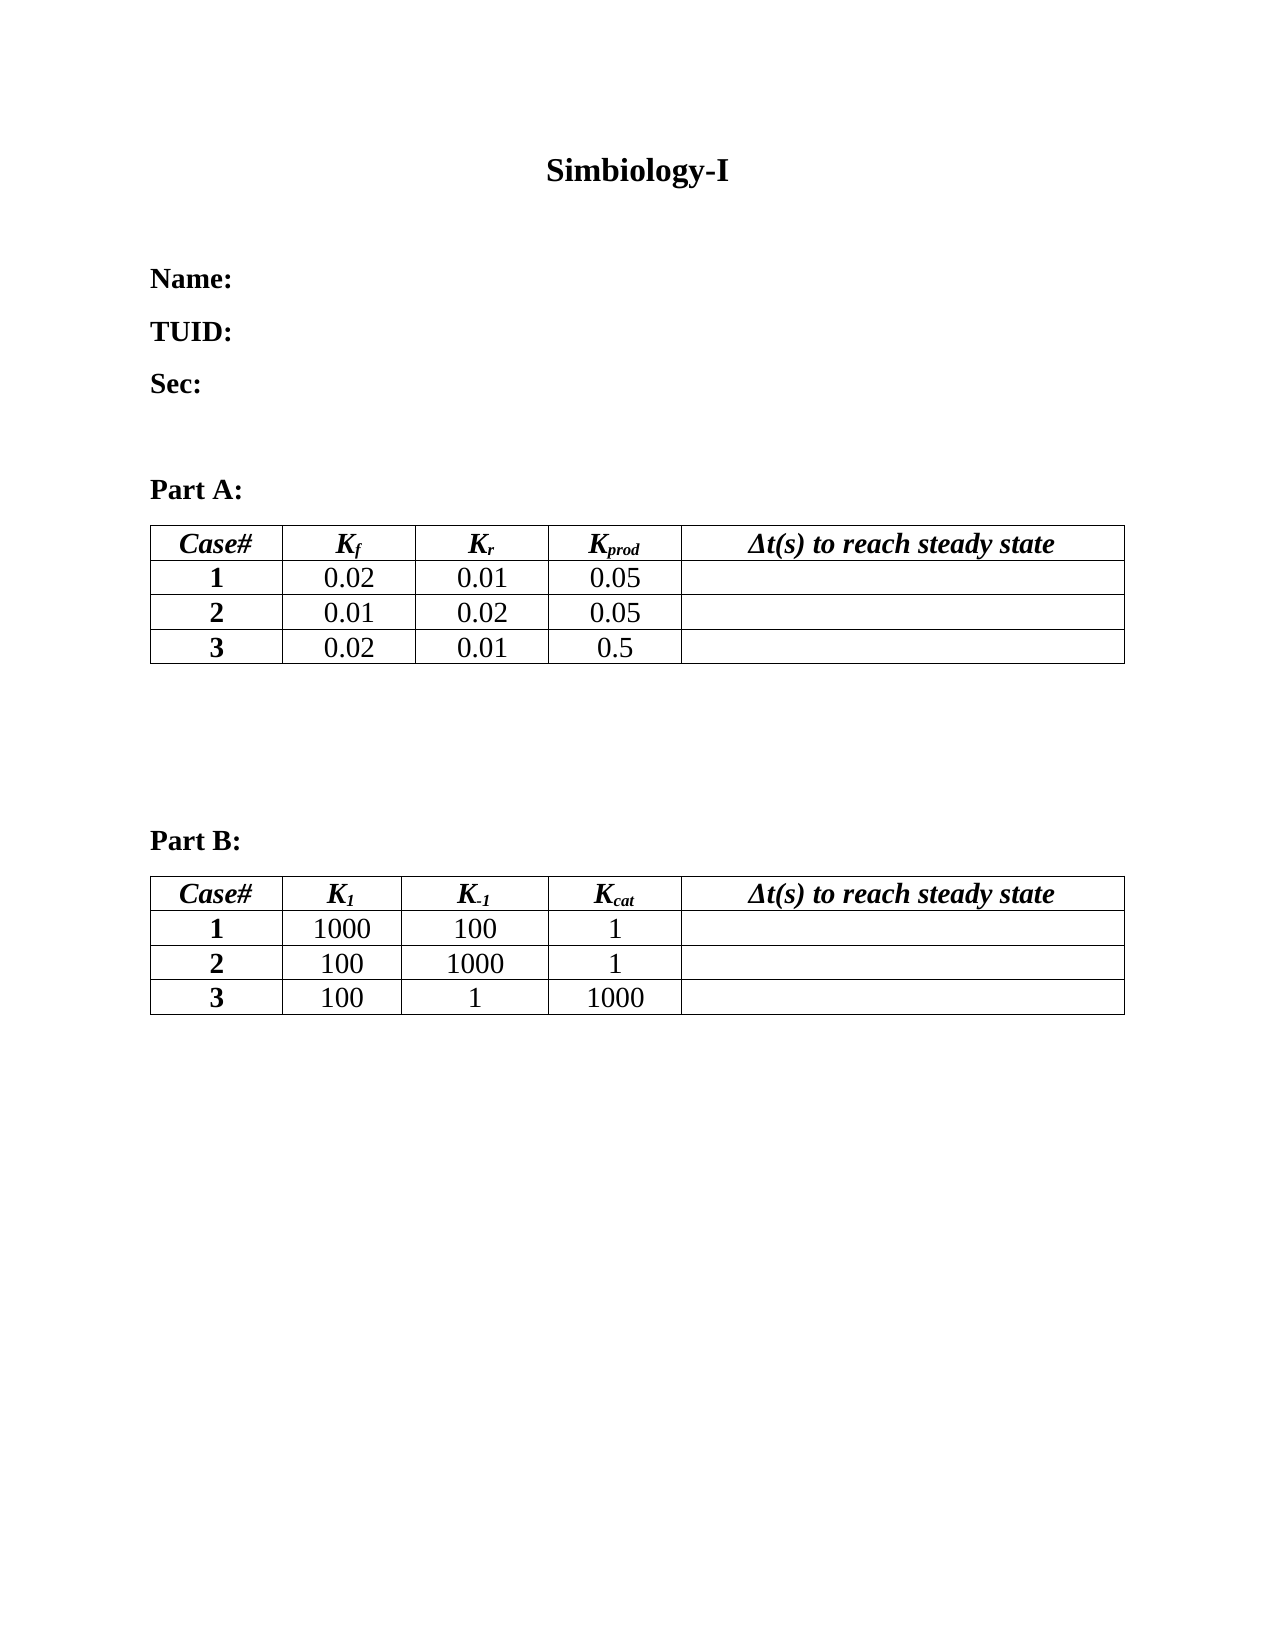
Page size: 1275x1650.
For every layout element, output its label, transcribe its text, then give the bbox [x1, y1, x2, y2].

table_header Δt(s) to reach steady state [682, 877, 1124, 910]
text Part A: [150, 472, 1125, 506]
table_cell [682, 980, 1124, 1014]
table_cell 0.01 [416, 630, 548, 663]
table_cell 2 [151, 595, 282, 629]
table_cell 0.5 [549, 630, 681, 663]
text TUID: [150, 314, 1125, 347]
table_cell 1 [151, 911, 282, 945]
table_header Kf [283, 526, 415, 559]
table_cell 100 [402, 911, 548, 945]
table_header Case# [151, 877, 282, 910]
table_cell 100 [283, 946, 401, 979]
table_cell 100 [283, 980, 401, 1014]
table_cell 0.05 [549, 561, 681, 594]
table_cell 1 [549, 946, 681, 979]
table_cell 0.05 [549, 595, 681, 629]
table_cell 1000 [402, 946, 548, 979]
text Sec: [150, 366, 1125, 400]
table_header Kprod [549, 526, 681, 559]
text Simbiology-I [150, 150, 1125, 188]
table_cell [682, 630, 1124, 663]
table_cell [682, 946, 1124, 979]
table_cell 0.02 [283, 630, 415, 663]
table_header Kr [416, 526, 548, 559]
text Part B: [150, 823, 1125, 856]
table_cell 3 [151, 630, 282, 663]
table_cell 1000 [283, 911, 401, 945]
table_header Δt(s) to reach steady state [682, 526, 1124, 559]
table_cell 1 [402, 980, 548, 1014]
table_header K-1 [402, 877, 548, 910]
text Name: [150, 261, 1125, 294]
table_cell 1 [549, 911, 681, 945]
table_cell 0.02 [283, 561, 415, 594]
table_cell 0.02 [416, 595, 548, 629]
table_header Case# [151, 526, 282, 559]
table_cell [682, 595, 1124, 629]
table_cell 2 [151, 946, 282, 979]
table_cell [682, 561, 1124, 594]
table_cell 0.01 [416, 561, 548, 594]
table_cell 1000 [549, 980, 681, 1014]
table_cell 3 [151, 980, 282, 1014]
table_cell [682, 911, 1124, 945]
table_cell 1 [151, 561, 282, 594]
table_header K1 [283, 877, 401, 910]
table_header Kcat [549, 877, 681, 910]
table_cell 0.01 [283, 595, 415, 629]
